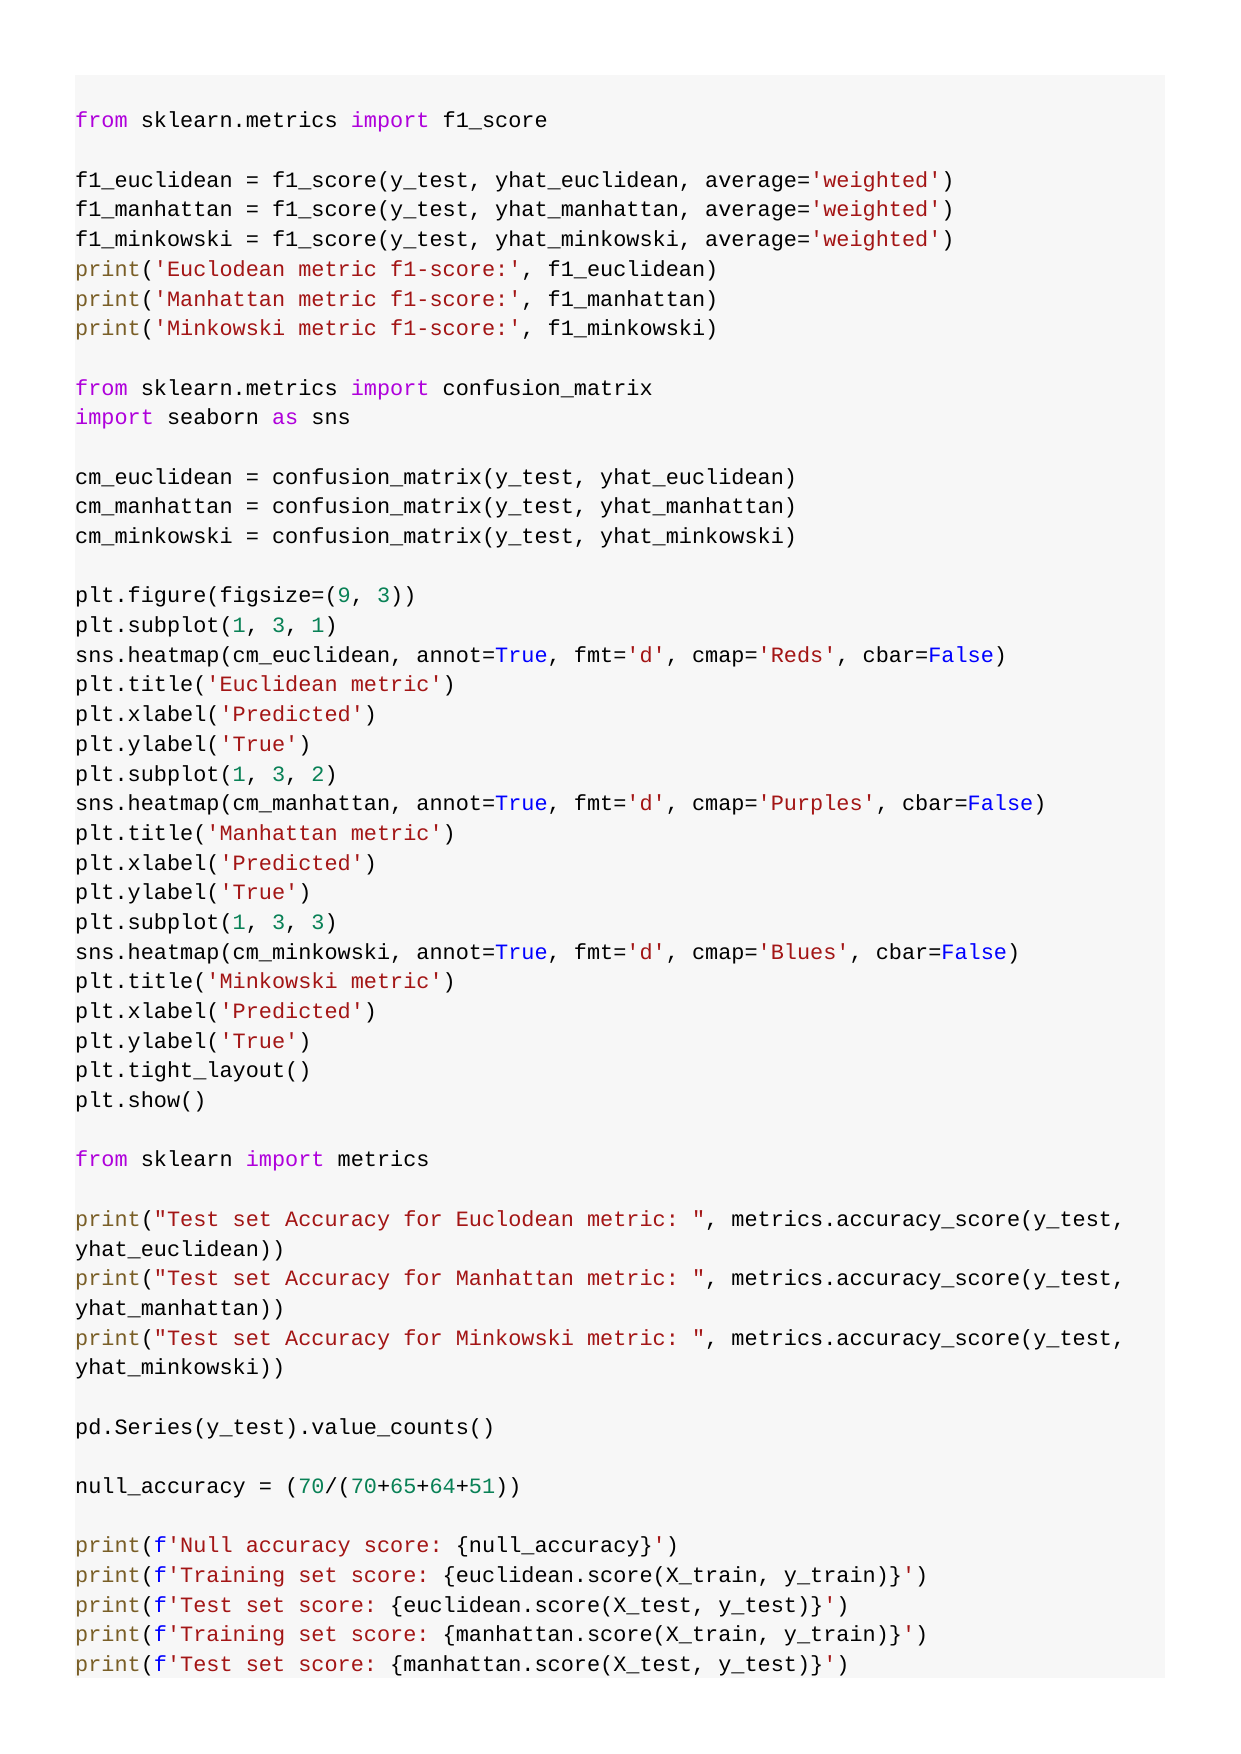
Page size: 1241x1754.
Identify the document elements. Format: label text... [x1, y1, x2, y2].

text plt.ylabel('True') [75, 1025, 1165, 1055]
text import seaborn as sns [75, 402, 1165, 431]
text f1_minkowski = f1_score(y_test, yhat_minkowski, average='weighted') [75, 223, 1165, 253]
text plt.subplot(1, 3, 1) [75, 609, 1165, 639]
text plt.ylabel('True') [75, 877, 1165, 906]
text pd.Series(y_test).value_counts() [75, 1411, 1165, 1441]
text plt.tight_layout() [75, 1055, 1165, 1084]
text print('Manhattan metric f1-score:', f1_manhattan) [75, 283, 1165, 312]
text print(f'Test set score: {manhattan.score(X_test, y_test)}') [75, 1648, 1165, 1678]
text plt.figure(figsize=(9, 3)) [75, 580, 1165, 609]
text f1_manhattan = f1_score(y_test, yhat_manhattan, average='weighted') [75, 194, 1165, 223]
text plt.subplot(1, 3, 3) [75, 906, 1165, 936]
text print("Test set Accuracy for Euclodean metric: ", metrics.accuracy_score(y_test, yhat_euclidean)) [75, 1203, 1165, 1262]
text plt.title('Manhattan metric') [75, 817, 1165, 847]
text from sklearn import metrics [75, 1144, 1165, 1173]
text plt.title('Euclidean metric') [75, 669, 1165, 698]
text print('Minkowski metric f1-score:', f1_minkowski) [75, 312, 1165, 342]
text from sklearn.metrics import confusion_matrix [75, 372, 1165, 402]
text from sklearn.metrics import f1_score [75, 105, 1165, 134]
text plt.xlabel('Predicted') [75, 698, 1165, 728]
text plt.xlabel('Predicted') [75, 995, 1165, 1025]
text print(f'Training set score: {manhattan.score(X_train, y_train)}') [75, 1619, 1165, 1648]
text print(f'Test set score: {euclidean.score(X_test, y_test)}') [75, 1589, 1165, 1619]
text sns.heatmap(cm_minkowski, annot=True, fmt='d', cmap='Blues', cbar=False) [75, 936, 1165, 966]
text plt.title('Minkowski metric') [75, 966, 1165, 995]
text print("Test set Accuracy for Minkowski metric: ", metrics.accuracy_score(y_test, yhat_minkowski)) [75, 1322, 1165, 1381]
text print(f'Training set score: {euclidean.score(X_train, y_train)}') [75, 1559, 1165, 1589]
text sns.heatmap(cm_euclidean, annot=True, fmt='d', cmap='Reds', cbar=False) [75, 639, 1165, 669]
text plt.subplot(1, 3, 2) [75, 758, 1165, 787]
text plt.ylabel('True') [75, 728, 1165, 758]
text plt.xlabel('Predicted') [75, 847, 1165, 877]
text cm_minkowski = confusion_matrix(y_test, yhat_minkowski) [75, 520, 1165, 550]
text print("Test set Accuracy for Manhattan metric: ", metrics.accuracy_score(y_test, yhat_manhattan)) [75, 1262, 1165, 1322]
text plt.show() [75, 1084, 1165, 1114]
text print(f'Null accuracy score: {null_accuracy}') [75, 1530, 1165, 1559]
text null_accuracy = (70/(70+65+64+51)) [75, 1470, 1165, 1500]
text sns.heatmap(cm_manhattan, annot=True, fmt='d', cmap='Purples', cbar=False) [75, 787, 1165, 817]
text cm_manhattan = confusion_matrix(y_test, yhat_manhattan) [75, 491, 1165, 520]
text cm_euclidean = confusion_matrix(y_test, yhat_euclidean) [75, 461, 1165, 491]
text print('Euclodean metric f1-score:', f1_euclidean) [75, 253, 1165, 283]
text f1_euclidean = f1_score(y_test, yhat_euclidean, average='weighted') [75, 164, 1165, 194]
